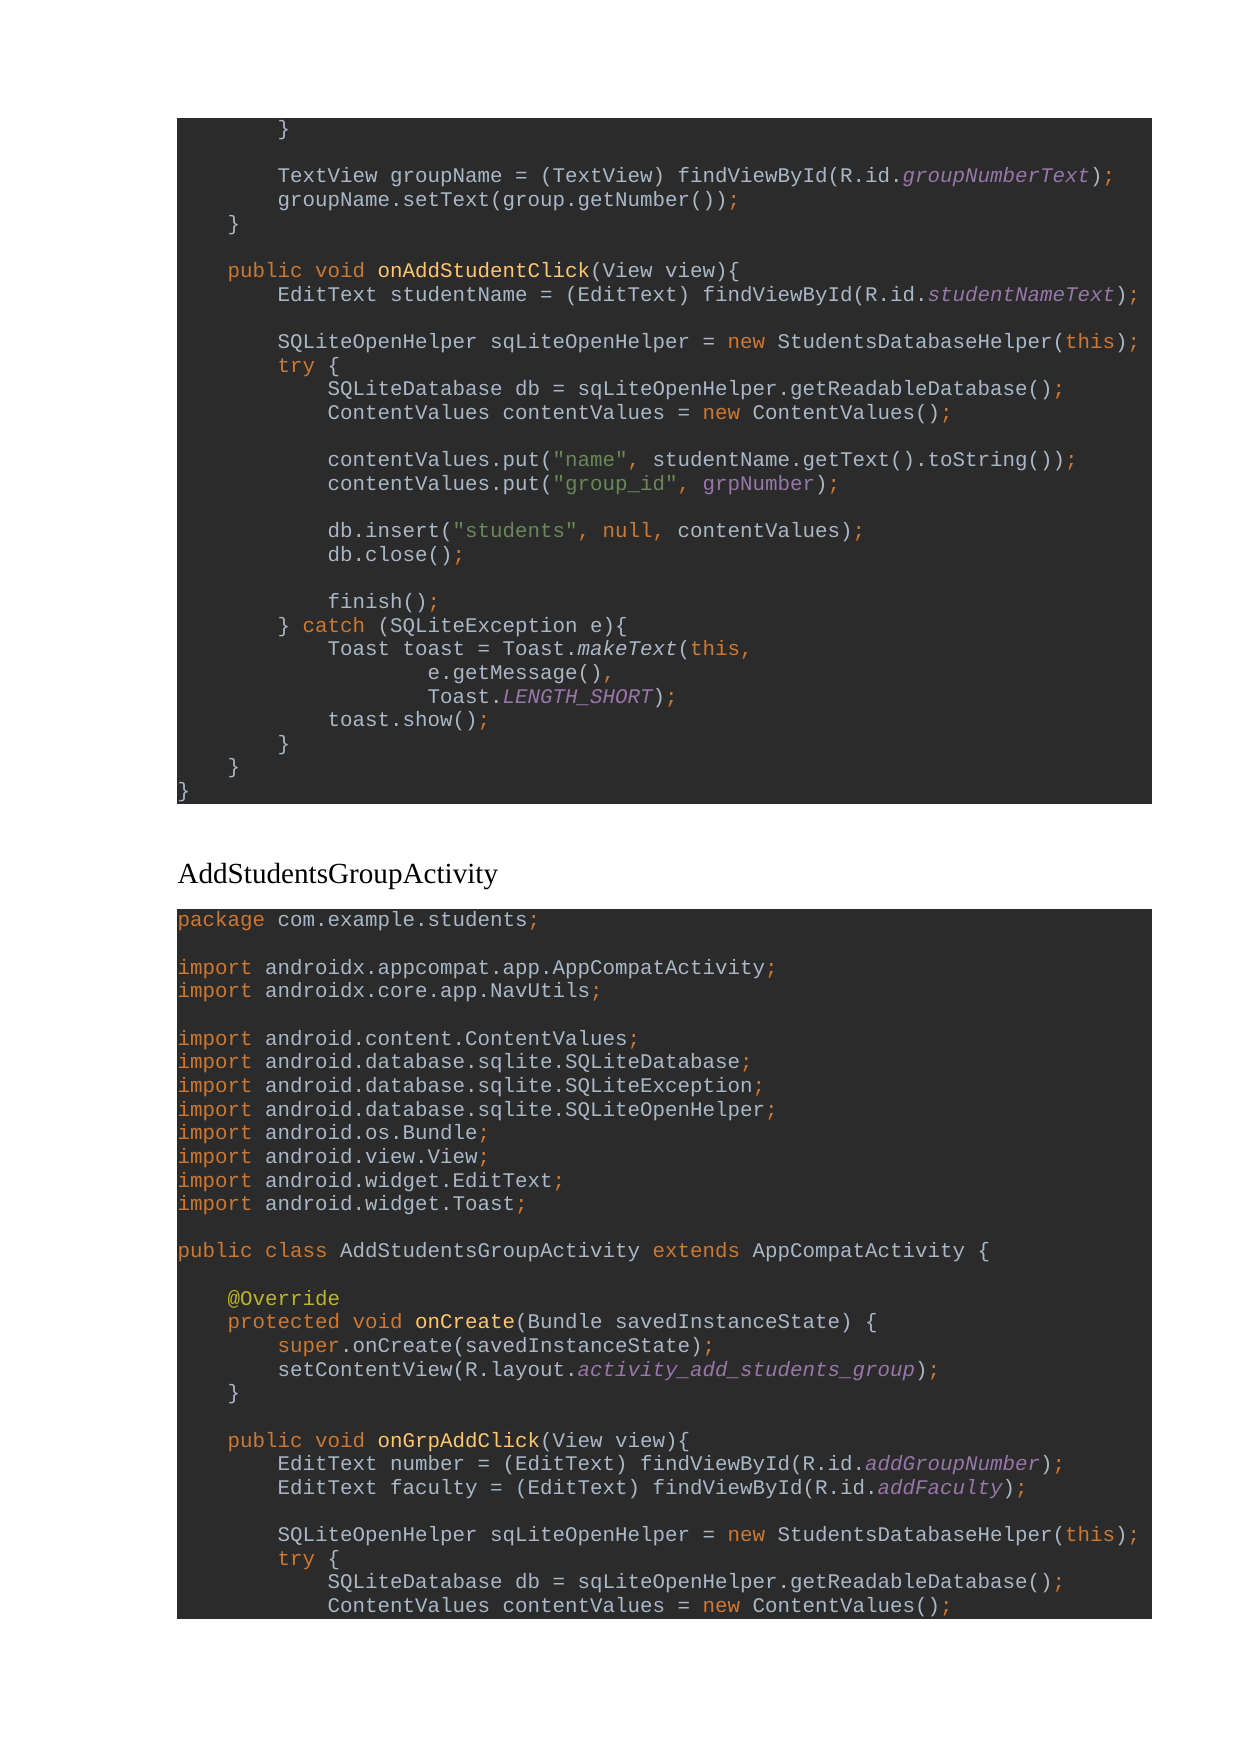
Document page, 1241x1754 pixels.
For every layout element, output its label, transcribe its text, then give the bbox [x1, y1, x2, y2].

text AddStudentsGroupActivity [177, 857, 1152, 890]
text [177, 118, 1152, 804]
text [177, 909, 1152, 1619]
